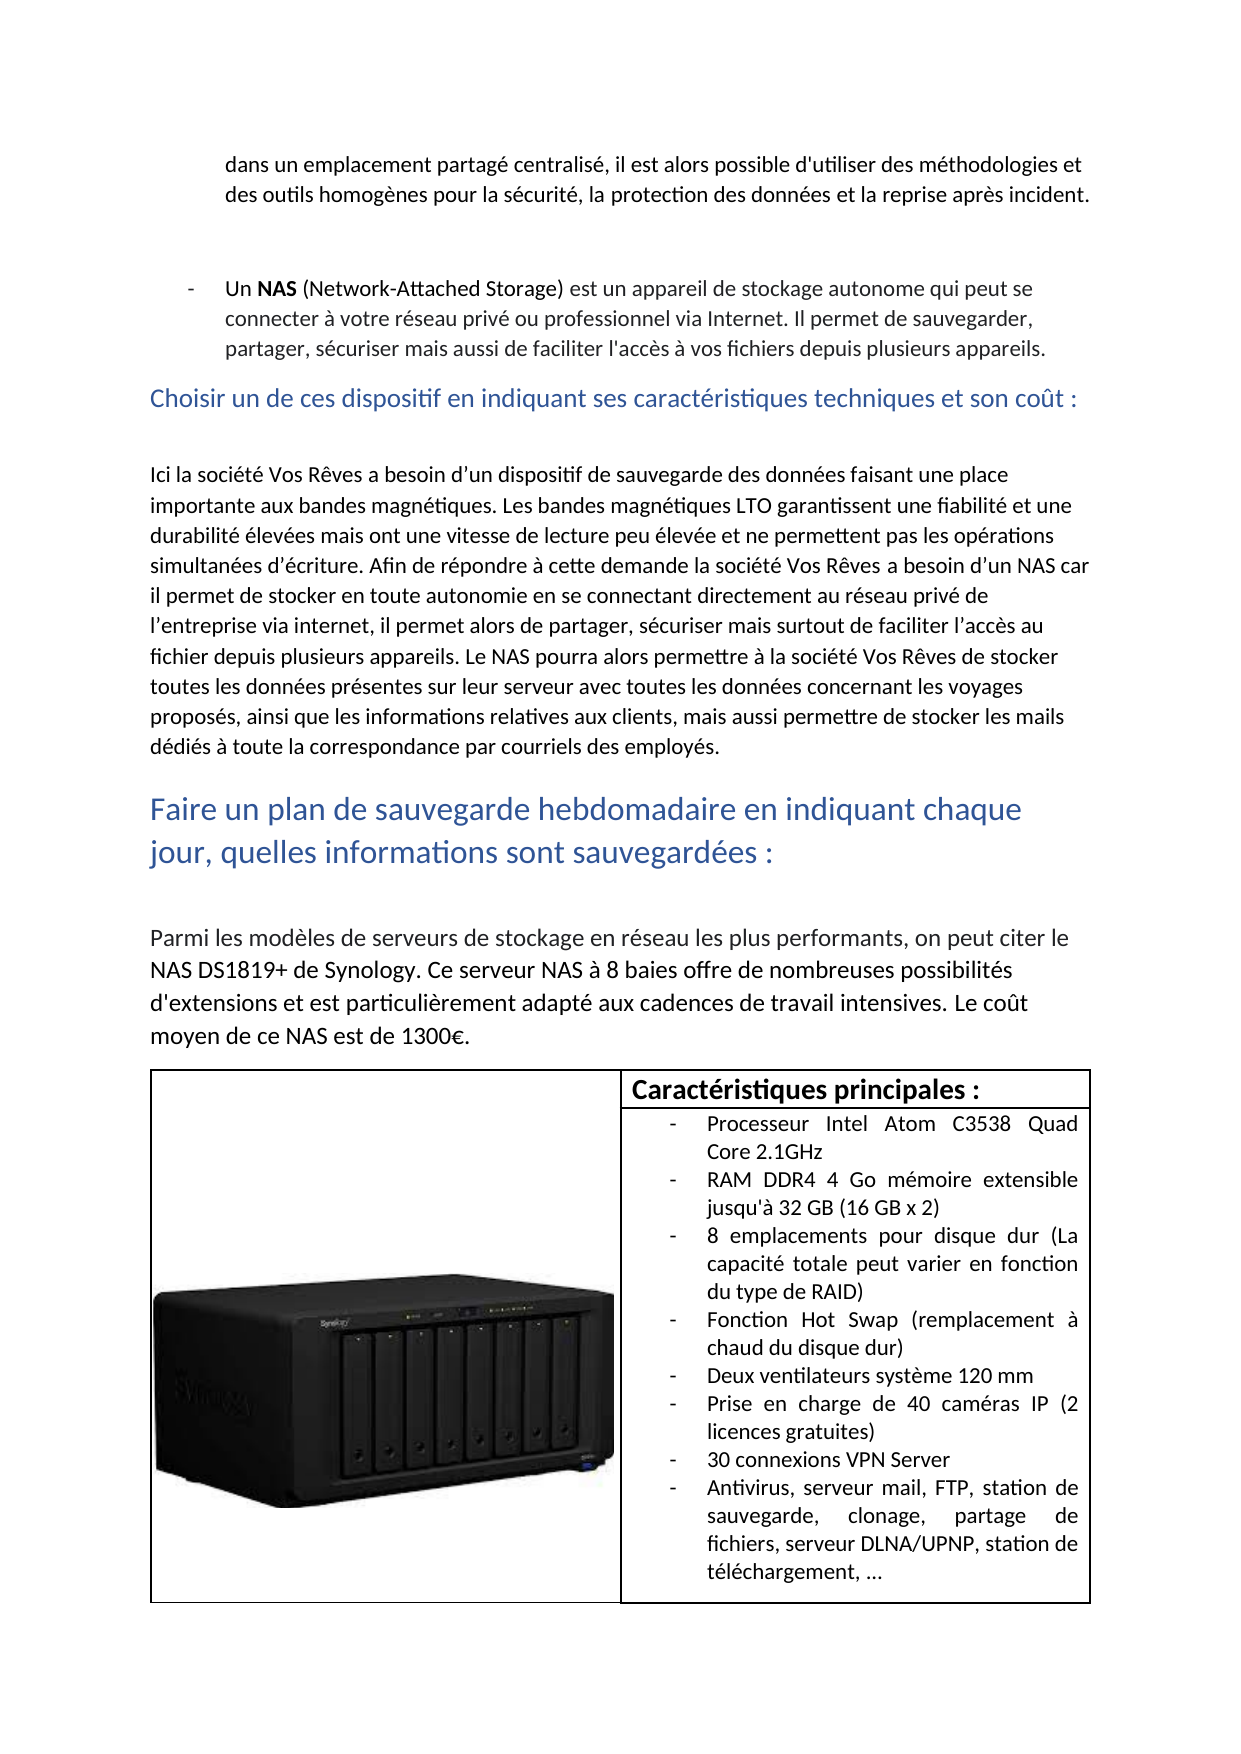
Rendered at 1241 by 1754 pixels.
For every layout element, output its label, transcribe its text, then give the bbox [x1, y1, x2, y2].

subtitle Choisir un de ces dispositif en indiquant ses caractéristiques techniques et son coût : [150, 381, 1090, 414]
table_header Caractéristiques principales : [622, 1071, 1089, 1107]
subtitle Faire un plan de sauvegarde hebdomadaire en indiquant chaque jour, quelles informations sont sauvegardées : [150, 788, 1090, 872]
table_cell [622, 1109, 1089, 1602]
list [187, 150, 1090, 208]
text Ici la société Vos Rêves a besoin d’un dispositif de sauvegarde des données faisant une place importante aux bandes magnétiques. Les bandes magnétiques LTO garantissent une fiabilité et une durabilité élevées mais ont une vitesse de lecture peu élevée et ne permettent pas les opérations simultanées d’écriture. Afin de répondre à cette demande la société Vos Rêves a besoin d’un NAS car il permet de stocker en toute autonomie en se connectant directement au réseau privé de l’entreprise via internet, il permet alors de partager, sécuriser mais surtout de faciliter l’accès au fichier depuis plusieurs appareils. Le NAS pourra alors permettre à la société Vos Rêves de stocker toutes les données présentes sur leur serveur avec toutes les données concernant les voyages proposés, ainsi que les informations relatives aux clients, mais aussi permettre de stocker les mails dédiés à toute la correspondance par courriels des employés. [150, 461, 1090, 760]
picture [152, 1273, 614, 1508]
table_header [152, 1071, 620, 1602]
list Un NAS (Network-Attached Storage) est un appareil de stockage autonome qui peut se connecter à votre réseau privé ou professionnel via Internet. Il permet de sauvegarder, partager, sécuriser mais aussi de faciliter l'accès à vos fichiers depuis plusieurs appareils. [187, 274, 1090, 362]
text Parmi les modèles de serveurs de stockage en réseau les plus performants, on peut citer le NAS DS1819+ de Synology. Ce serveur NAS à 8 baies offre de nombreuses possibilités d'extensions et est particulièrement adapté aux cadences de travail intensives. Le coût moyen de ce NAS est de 1300€. [150, 922, 1090, 1050]
